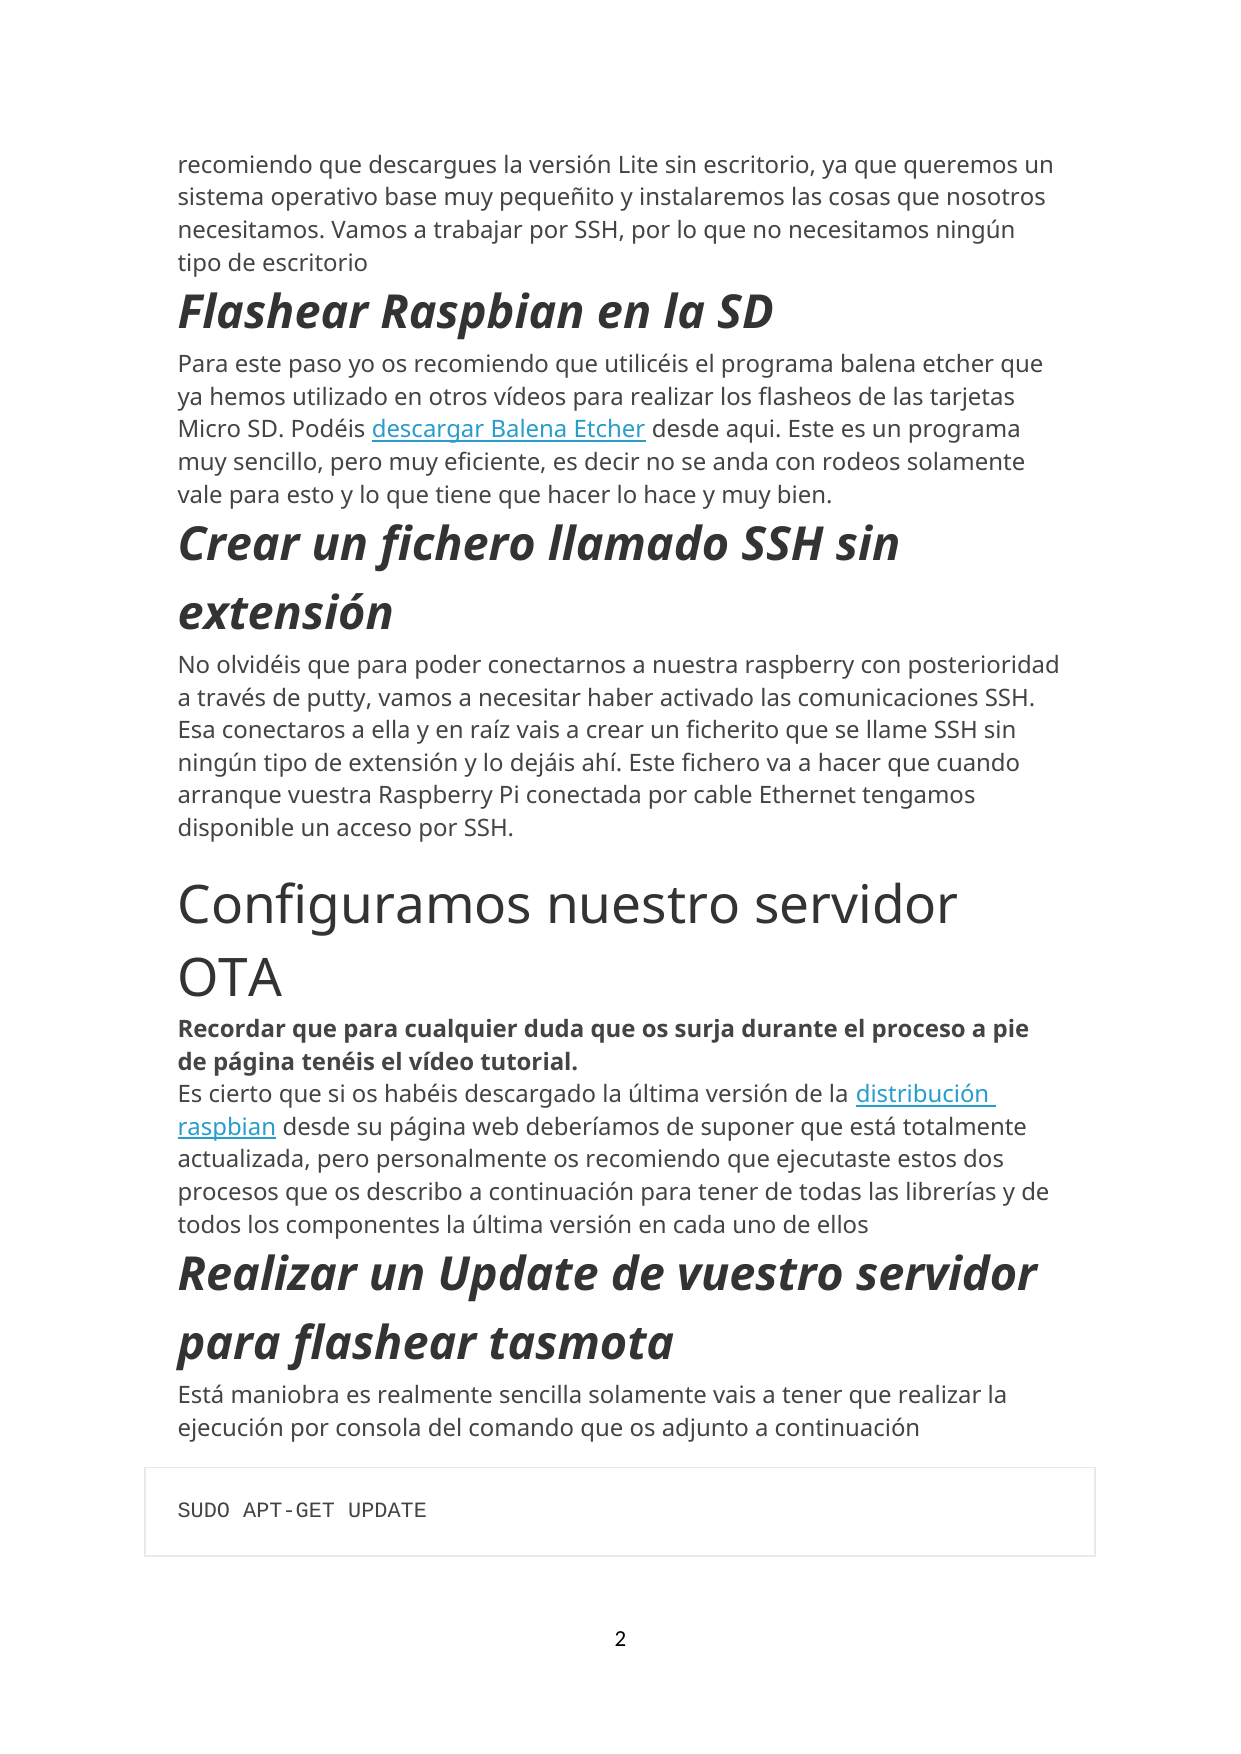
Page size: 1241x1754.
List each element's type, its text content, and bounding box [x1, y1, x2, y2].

subtitle Realizar un Update de vuestro servidor para flashear tasmota [177, 1240, 1063, 1373]
text SUDO APT-GET UPDATE [146, 1468, 1094, 1555]
text Recordar que para cualquier duda que os surja durante el proceso a pie de página tenéis el vídeo tutorial. [177, 1012, 1063, 1077]
text Está maniobra es realmente sencilla solamente vais a tener que realizar la ejecución por consola del comando que os adjunto a continuación [177, 1378, 1063, 1443]
subtitle Configuramos nuestro servidor OTA [177, 867, 1063, 1012]
text Para este paso yo os recomiendo que utilicéis el programa balena etcher que ya hemos utilizado en otros vídeos para realizar los flasheos de las tarjetas Micro SD. Podéis descargar Balena Etcher desde aqui. Este es un programa muy sencillo, pero muy eficiente, es decir no se anda con rodeos solamente vale para esto y lo que tiene que hacer lo hace y muy bien. [177, 347, 1063, 510]
text No olvidéis que para poder conectarnos a nuestra raspberry con posterioridad a través de putty, vamos a necesitar haber activado las comunicaciones SSH. Esa conectaros a ella y en raíz vais a crear un ficherito que se llame SSH sin ningún tipo de extensión y lo dejáis ahí. Este fichero va a hacer que cuando arranque vuestra Raspberry Pi conectada por cable Ethernet tengamos disponible un acceso por SSH. [177, 648, 1063, 843]
subtitle Flashear Raspbian en la SD [177, 278, 1063, 342]
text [177, 148, 1063, 278]
subtitle Crear un fichero llamado SSH sin extensión [177, 510, 1063, 643]
text Es cierto que si os habéis descargado la última versión de la distribución raspbian desde su página web deberíamos de suponer que está totalmente actualizada, pero personalmente os recomiendo que ejecutaste estos dos procesos que os describo a continuación para tener de todas las librerías y de todos los componentes la última versión en cada uno de ellos [177, 1077, 1063, 1240]
